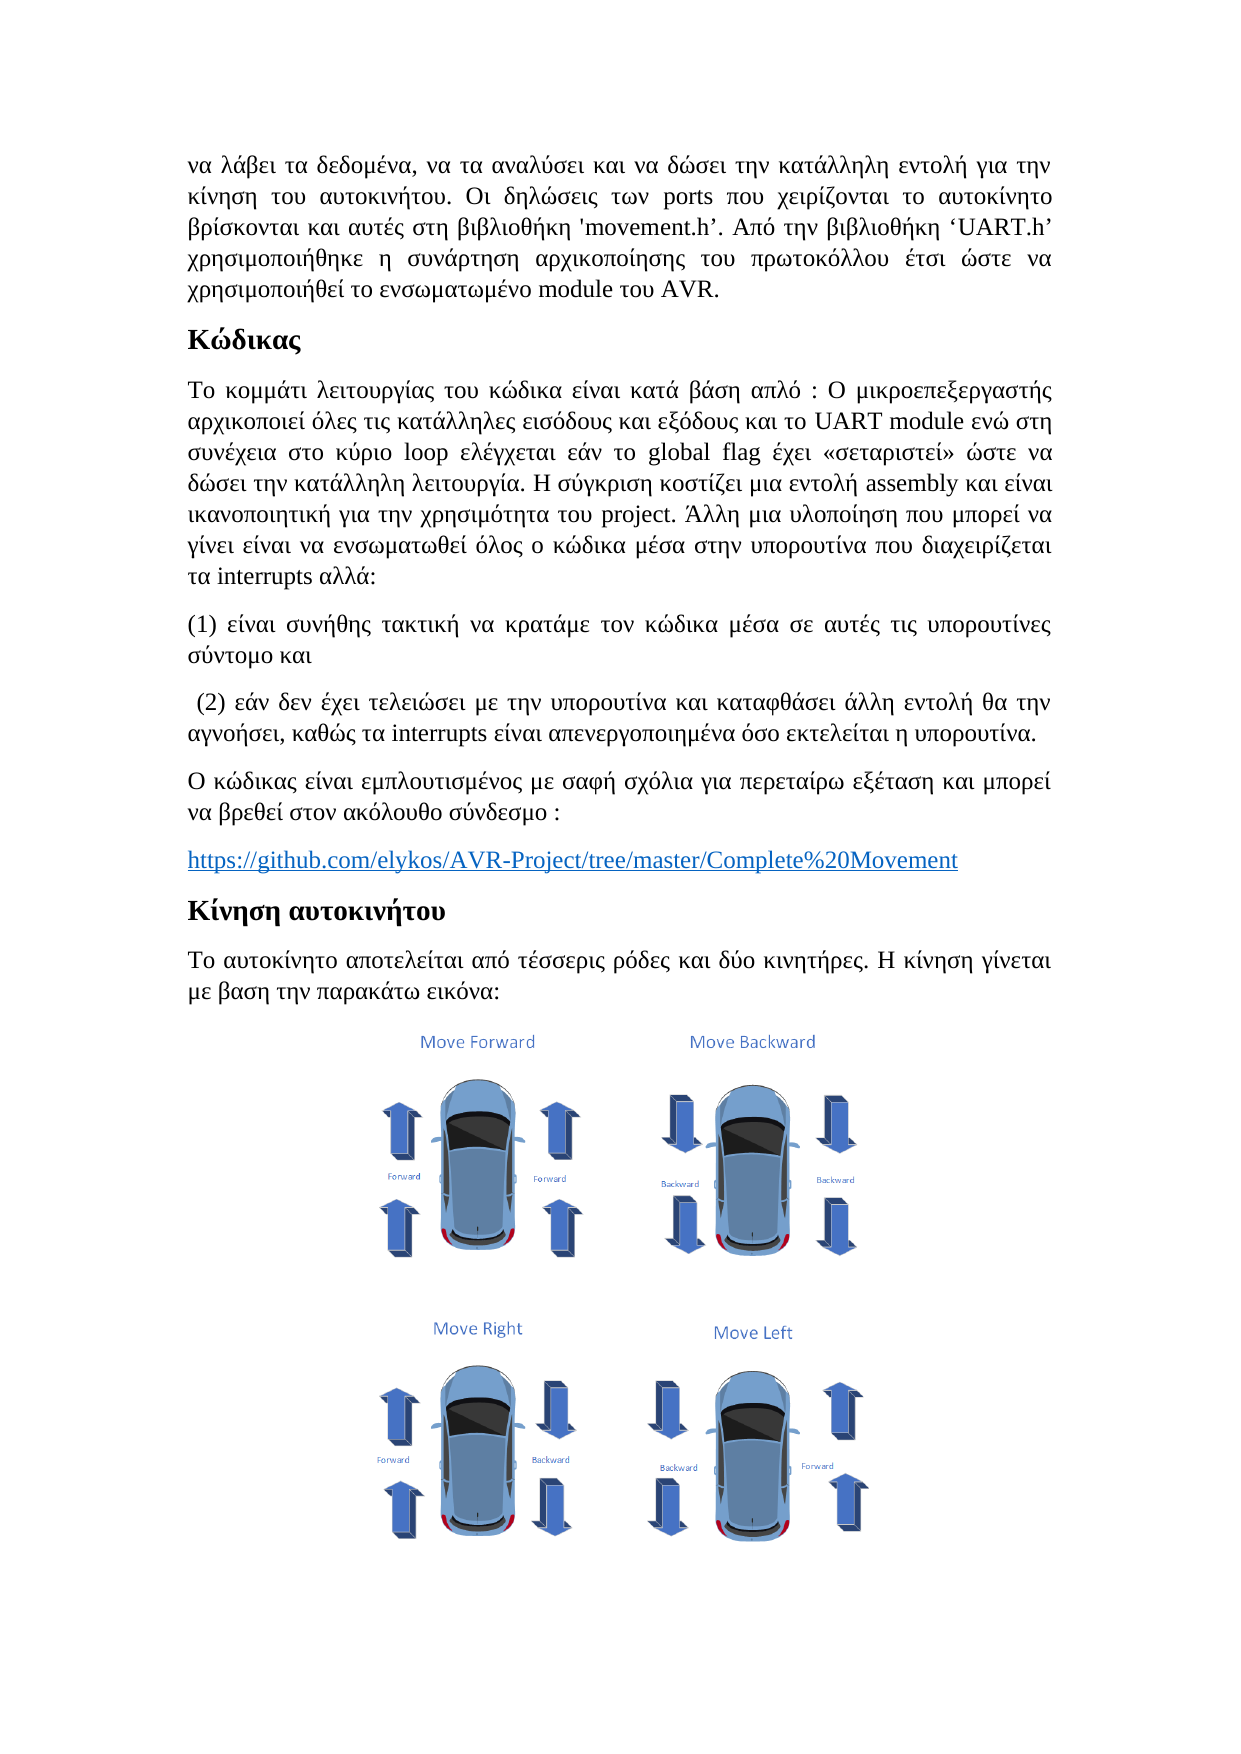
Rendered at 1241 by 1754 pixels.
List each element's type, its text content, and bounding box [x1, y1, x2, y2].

text (2) εάν δεν έχει τελειώσει με την υπορουτίνα και καταφθάσει άλλη εντολή θα την αγνοήσει, καθώς τα interrupts είναι απενεργοποιημένα όσο εκτελείται η υπορουτίνα. [187, 687, 1053, 747]
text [187, 150, 1053, 303]
text (1) είναι συνήθης τακτική να κρατάμε τον κώδικα μέσα σε αυτές τις υπορουτίνες σύντομο και [187, 609, 1053, 668]
text Το κομμάτι λειτουργίας του κώδικα είναι κατά βάση απλό : Ο μικροεπεξεργαστής αρχικοποιεί όλες τις κατάλληλες εισόδους και εξόδους και το UART module ενώ στη συνέχεια στο κύριο loop ελέγχεται εάν το global flag έχει «σεταριστεί» ώστε να δώσει την κατάλληλη λειτουργία. Η σύγκριση κοστίζει μια εντολή assembly και είναι ικανοποιητική για την χρησιμότητα του project. Άλλη μια υλοποίηση που μπορεί να γίνει είναι να ενσωματωθεί όλος ο κώδικα μέσα στην υπορουτίνα που διαχειρίζεται τα interrupts αλλά: [187, 375, 1053, 590]
text Κώδικας [187, 322, 1053, 355]
picture [371, 1024, 869, 1542]
text https://github.com/elykos/AVR-Project/tree/master/Complete%20Movement [187, 845, 1053, 874]
text Κίνηση αυτοκινήτου [187, 893, 1053, 926]
text Ο κώδικας είναι εμπλουτισμένος με σαφή σχόλια για περεταίρω εξέταση και μπορεί να βρεθεί στον ακόλουθο σύνδεσμο : [187, 766, 1053, 826]
text Το αυτοκίνητο αποτελείται από τέσσερις ρόδες και δύο κινητήρες. Η κίνηση γίνεται με βαση την παρακάτω εικόνα: [187, 945, 1053, 1005]
